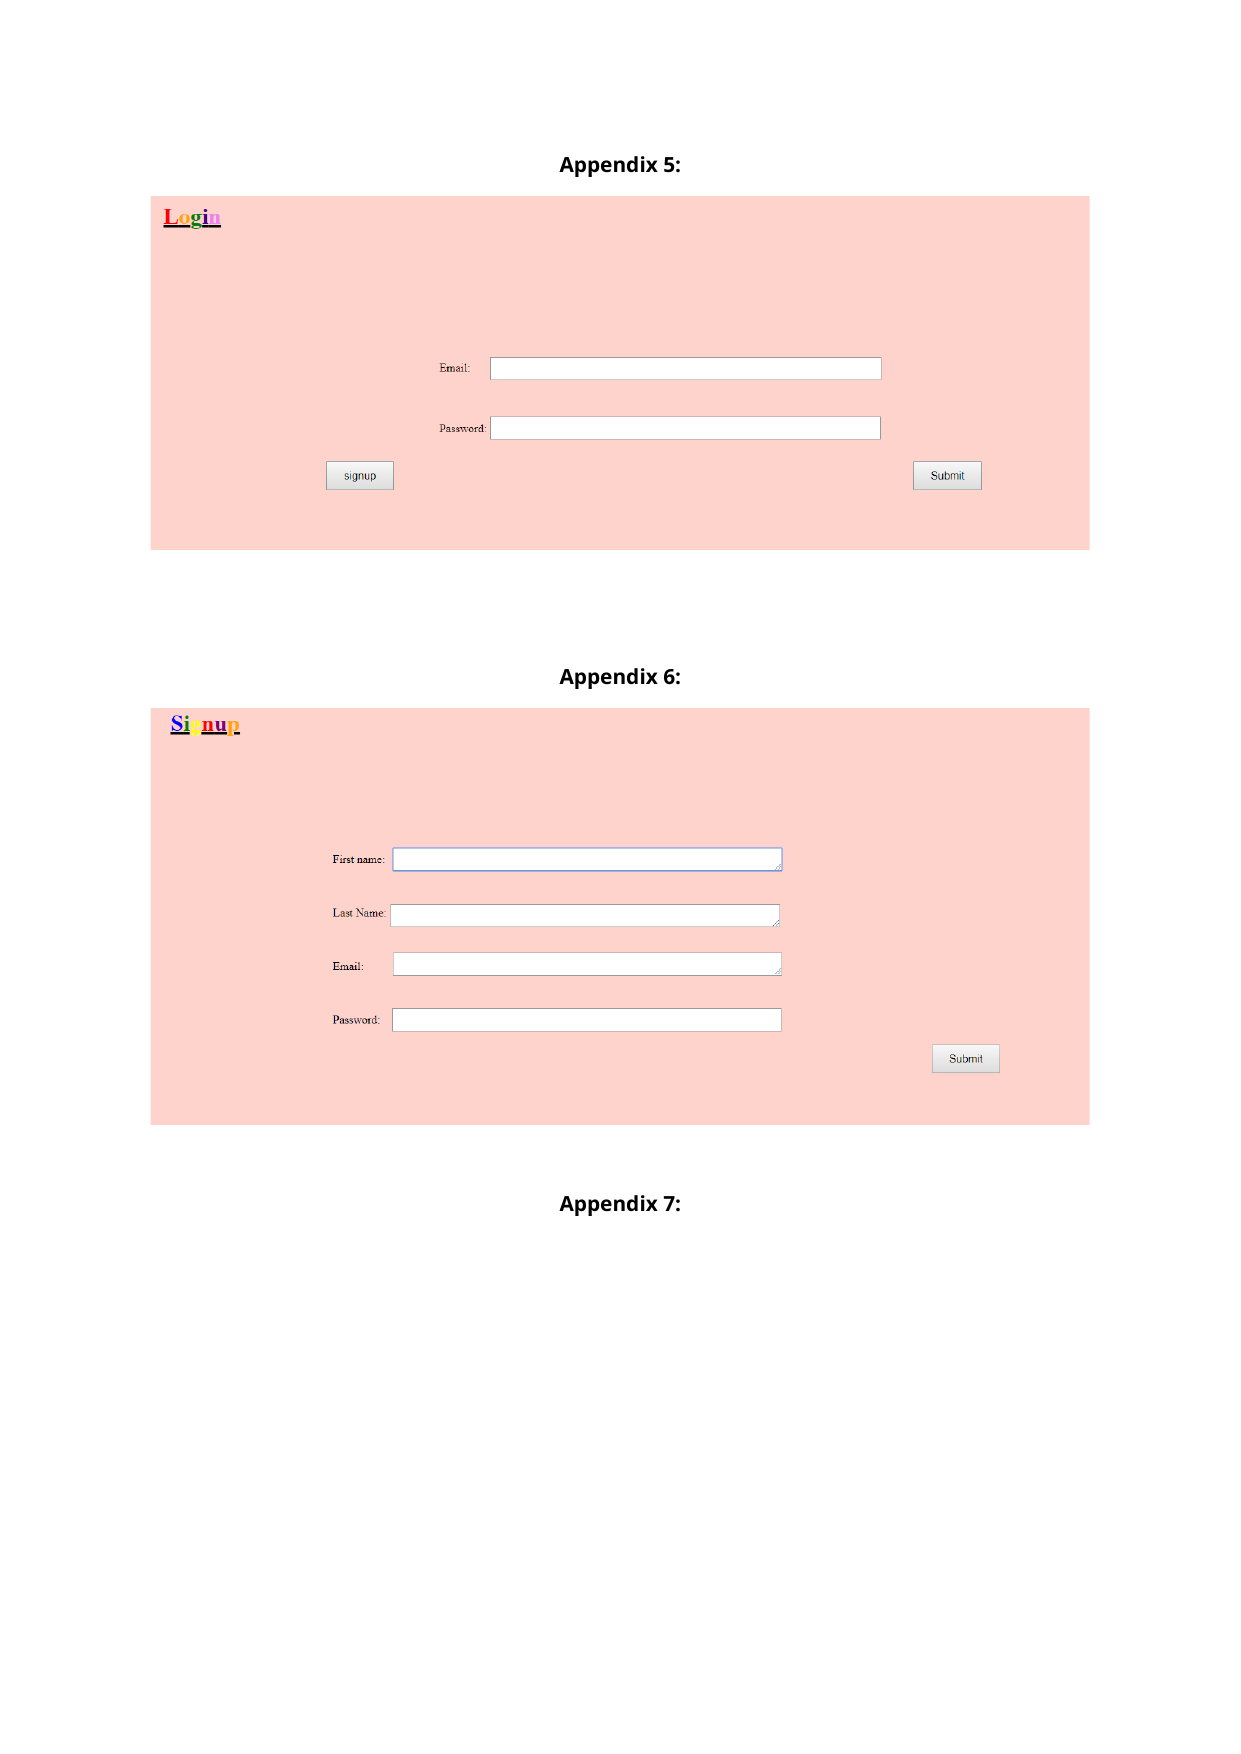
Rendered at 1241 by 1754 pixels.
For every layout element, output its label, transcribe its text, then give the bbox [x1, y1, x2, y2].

picture [150, 708, 1090, 1125]
text Appendix 5: [150, 150, 1090, 178]
text Appendix 6: [150, 662, 1090, 690]
picture [150, 196, 1090, 550]
text Appendix 7: [150, 1189, 1090, 1218]
